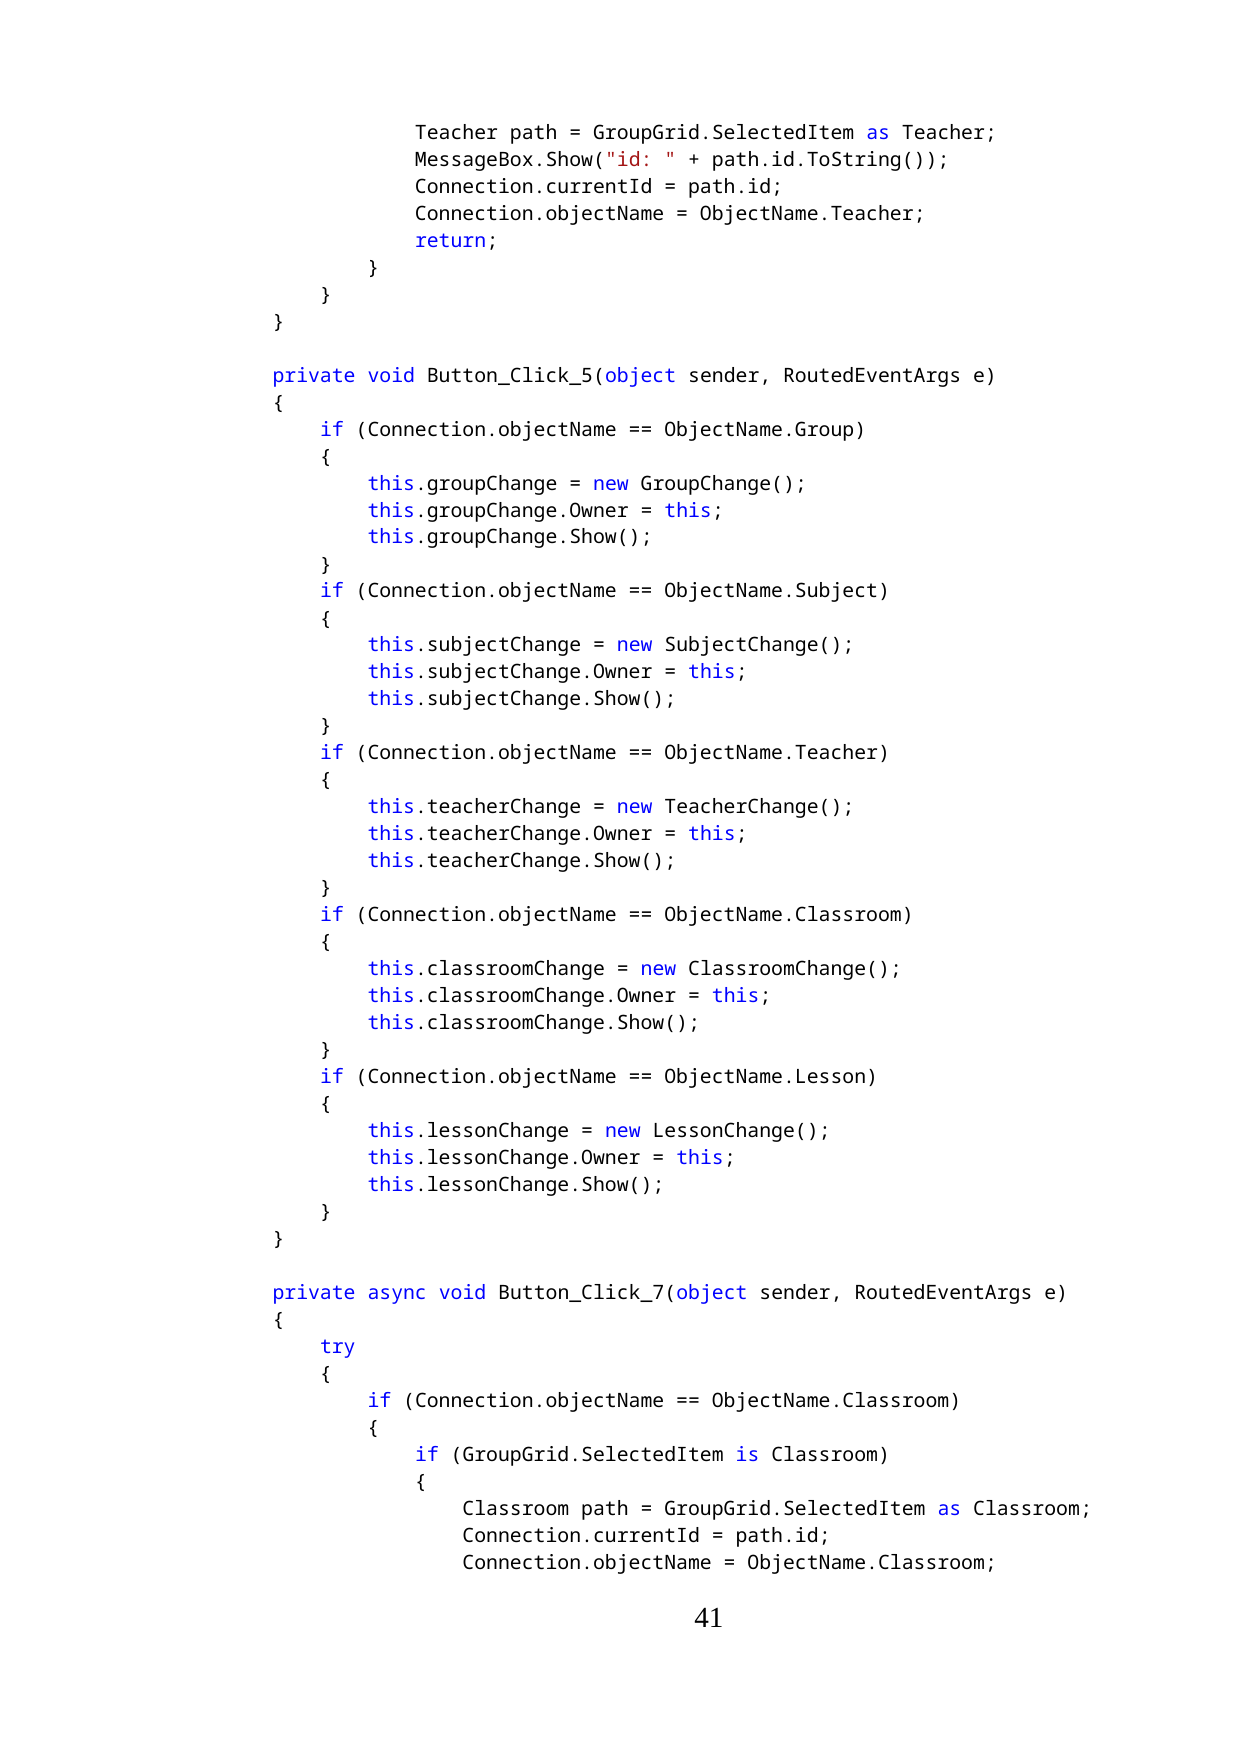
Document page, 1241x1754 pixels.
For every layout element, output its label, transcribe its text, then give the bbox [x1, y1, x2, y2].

text { [177, 604, 1152, 631]
text try [177, 1332, 1152, 1359]
text } [177, 307, 1152, 334]
text } [177, 1224, 1152, 1251]
text this.teacherChange.Show(); [177, 847, 1152, 873]
text } [177, 253, 1152, 280]
text Teacher path = GroupGrid.SelectedItem as Teacher; [177, 118, 1152, 145]
text } [177, 873, 1152, 901]
text this.subjectChange = new SubjectChange(); [177, 631, 1152, 658]
text this.classroomChange.Owner = this; [177, 981, 1152, 1008]
text if (GroupGrid.SelectedItem is Classroom) [177, 1440, 1152, 1467]
text private void Button_Click_5(object sender, RoutedEventArgs e) [177, 361, 1152, 388]
text this.groupChange = new GroupChange(); [177, 469, 1152, 496]
text Connection.currentId = path.id; [177, 172, 1152, 199]
text } [177, 280, 1152, 307]
text { [177, 1305, 1152, 1332]
text } [177, 550, 1152, 577]
text } [177, 712, 1152, 739]
text this.classroomChange = new ClassroomChange(); [177, 954, 1152, 981]
text this.subjectChange.Show(); [177, 685, 1152, 712]
text Connection.objectName = ObjectName.Classroom; [177, 1548, 1152, 1575]
text if (Connection.objectName == ObjectName.Subject) [177, 577, 1152, 604]
text { [177, 1413, 1152, 1440]
text Connection.currentId = path.id; [177, 1521, 1152, 1548]
text { [177, 927, 1152, 954]
text Connection.objectName = ObjectName.Teacher; [177, 199, 1152, 226]
text this.groupChange.Owner = this; [177, 496, 1152, 523]
text if (Connection.objectName == ObjectName.Teacher) [177, 739, 1152, 766]
text { [177, 1467, 1152, 1494]
text this.teacherChange.Owner = this; [177, 819, 1152, 847]
text { [177, 766, 1152, 793]
text if (Connection.objectName == ObjectName.Classroom) [177, 1386, 1152, 1413]
text { [177, 388, 1152, 415]
text return; [177, 226, 1152, 253]
text this.lessonChange.Show(); [177, 1170, 1152, 1197]
text private async void Button_Click_7(object sender, RoutedEventArgs e) [177, 1278, 1152, 1305]
text this.groupChange.Show(); [177, 523, 1152, 550]
text MessageBox.Show("id: " + path.id.ToString()); [177, 145, 1152, 172]
text this.subjectChange.Owner = this; [177, 658, 1152, 685]
text { [177, 1359, 1152, 1386]
text Classroom path = GroupGrid.SelectedItem as Classroom; [177, 1494, 1152, 1521]
text } [177, 1197, 1152, 1224]
text if (Connection.objectName == ObjectName.Classroom) [177, 901, 1152, 927]
text this.teacherChange = new TeacherChange(); [177, 793, 1152, 819]
text { [177, 442, 1152, 469]
text if (Connection.objectName == ObjectName.Group) [177, 415, 1152, 442]
text } [177, 1035, 1152, 1062]
text this.classroomChange.Show(); [177, 1008, 1152, 1035]
text this.lessonChange.Owner = this; [177, 1143, 1152, 1170]
text { [177, 1089, 1152, 1116]
text if (Connection.objectName == ObjectName.Lesson) [177, 1062, 1152, 1089]
text this.lessonChange = new LessonChange(); [177, 1116, 1152, 1143]
